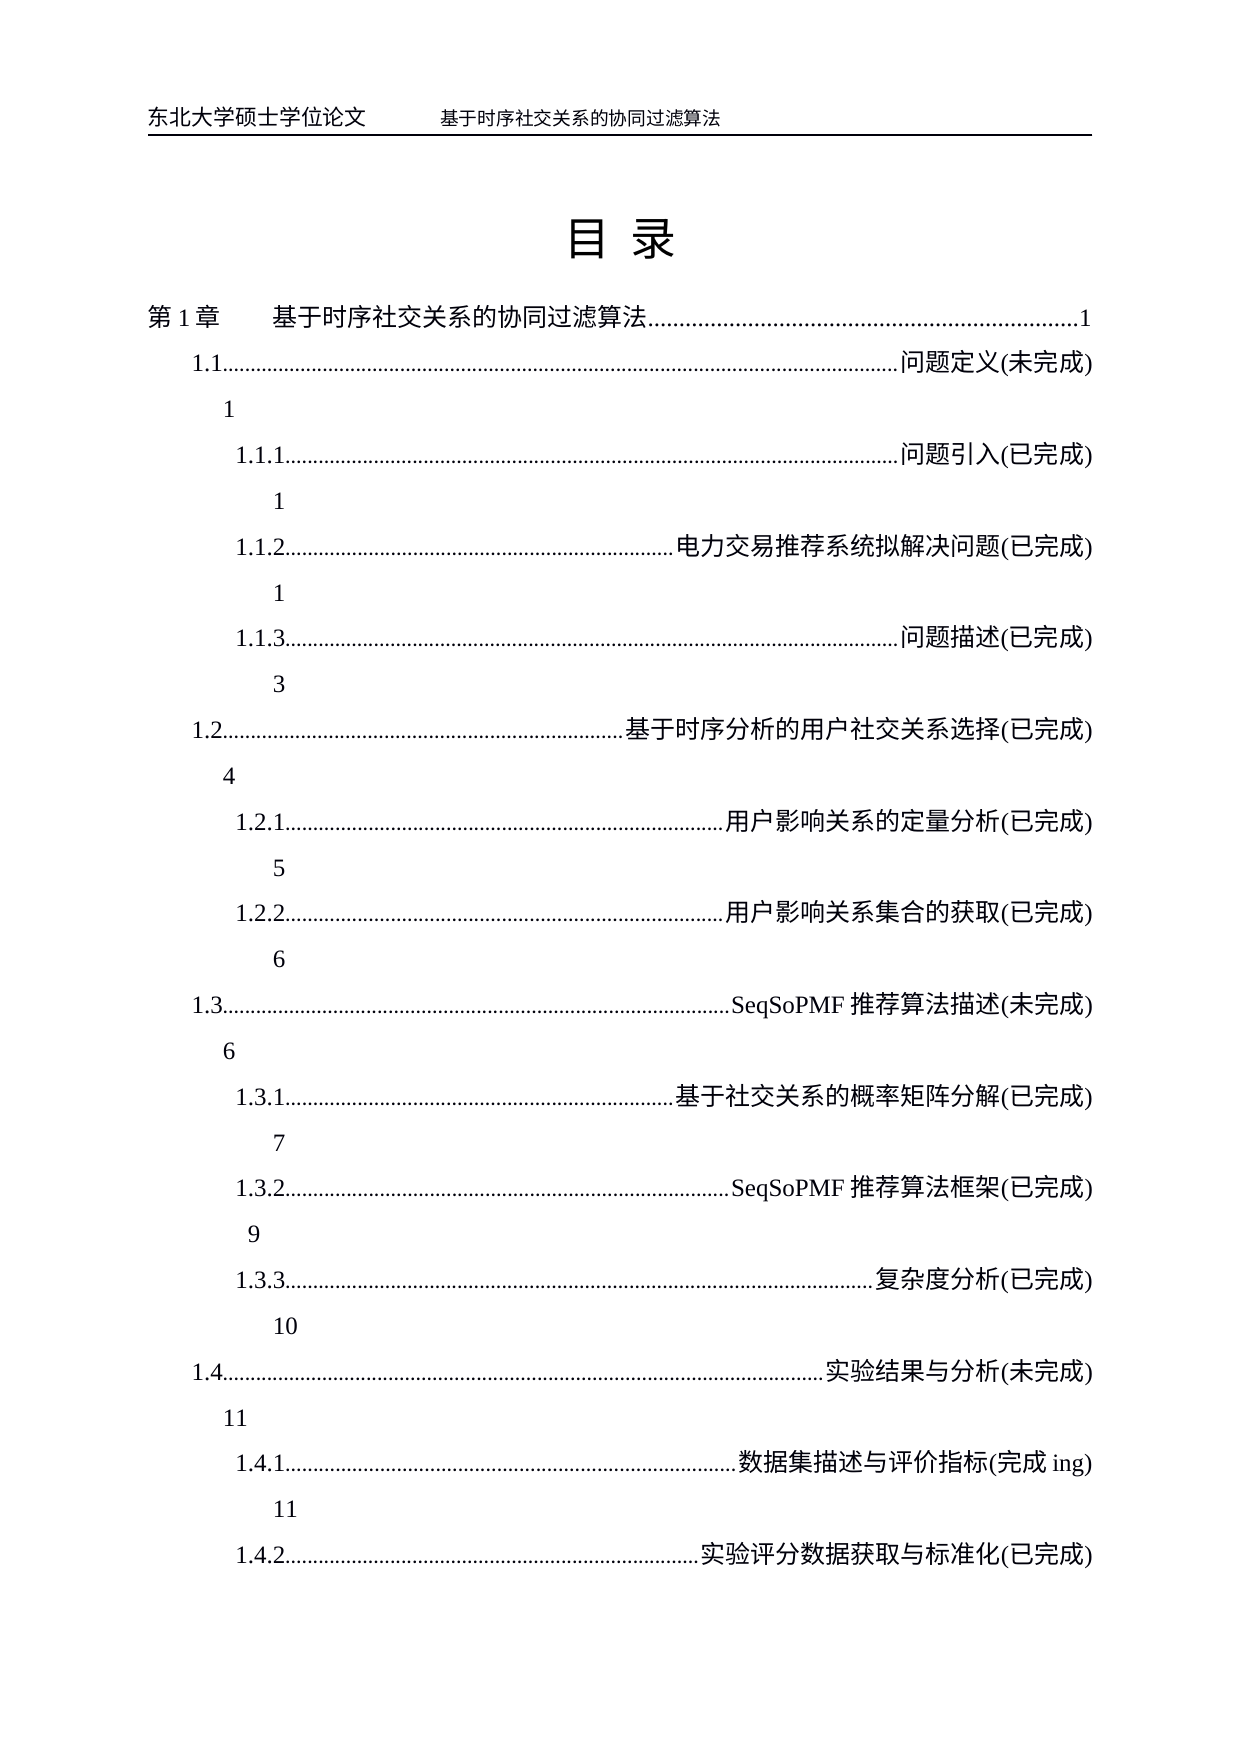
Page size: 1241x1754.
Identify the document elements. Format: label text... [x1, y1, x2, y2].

text 1.1.1 问题引入(已完成) 1 [235, 427, 1092, 518]
text 1.4.1 数据集描述与评价指标(完成ing) 11 [235, 1435, 1092, 1527]
text 1.3.1 基于社交关系的概率矩阵分解(已完成) 7 [235, 1068, 1092, 1160]
text 第1章 基于时序社交关系的协同过滤算法 1 [148, 289, 1092, 335]
text 1.2 基于时序分析的用户社交关系选择(已完成) 4 [191, 702, 1092, 793]
text 1.2.1 用户影响关系的定量分析(已完成) 5 [235, 793, 1092, 885]
text 1.3.3 复杂度分析(已完成) 10 [235, 1252, 1092, 1343]
text 1.1.3 问题描述(已完成) 3 [235, 610, 1092, 702]
text 1.4 实验结果与分析(未完成) 11 [191, 1343, 1092, 1435]
text 1.3 SeqSoPMF推荐算法描述(未完成) 6 [191, 977, 1092, 1068]
text 1.1.2 电力交易推荐系统拟解决问题(已完成) 1 [235, 518, 1092, 610]
text 目 录 [148, 218, 1092, 264]
text 1.3.2 SeqSoPMF推荐算法框架(已完成) 9 [235, 1160, 1092, 1252]
text 1.2.2 用户影响关系集合的获取(已完成) 6 [235, 885, 1092, 977]
text 1.1 问题定义(未完成) 1 [191, 335, 1092, 427]
text 1.4.2 实验评分数据获取与标准化(已完成) 12 [235, 1527, 1092, 1573]
